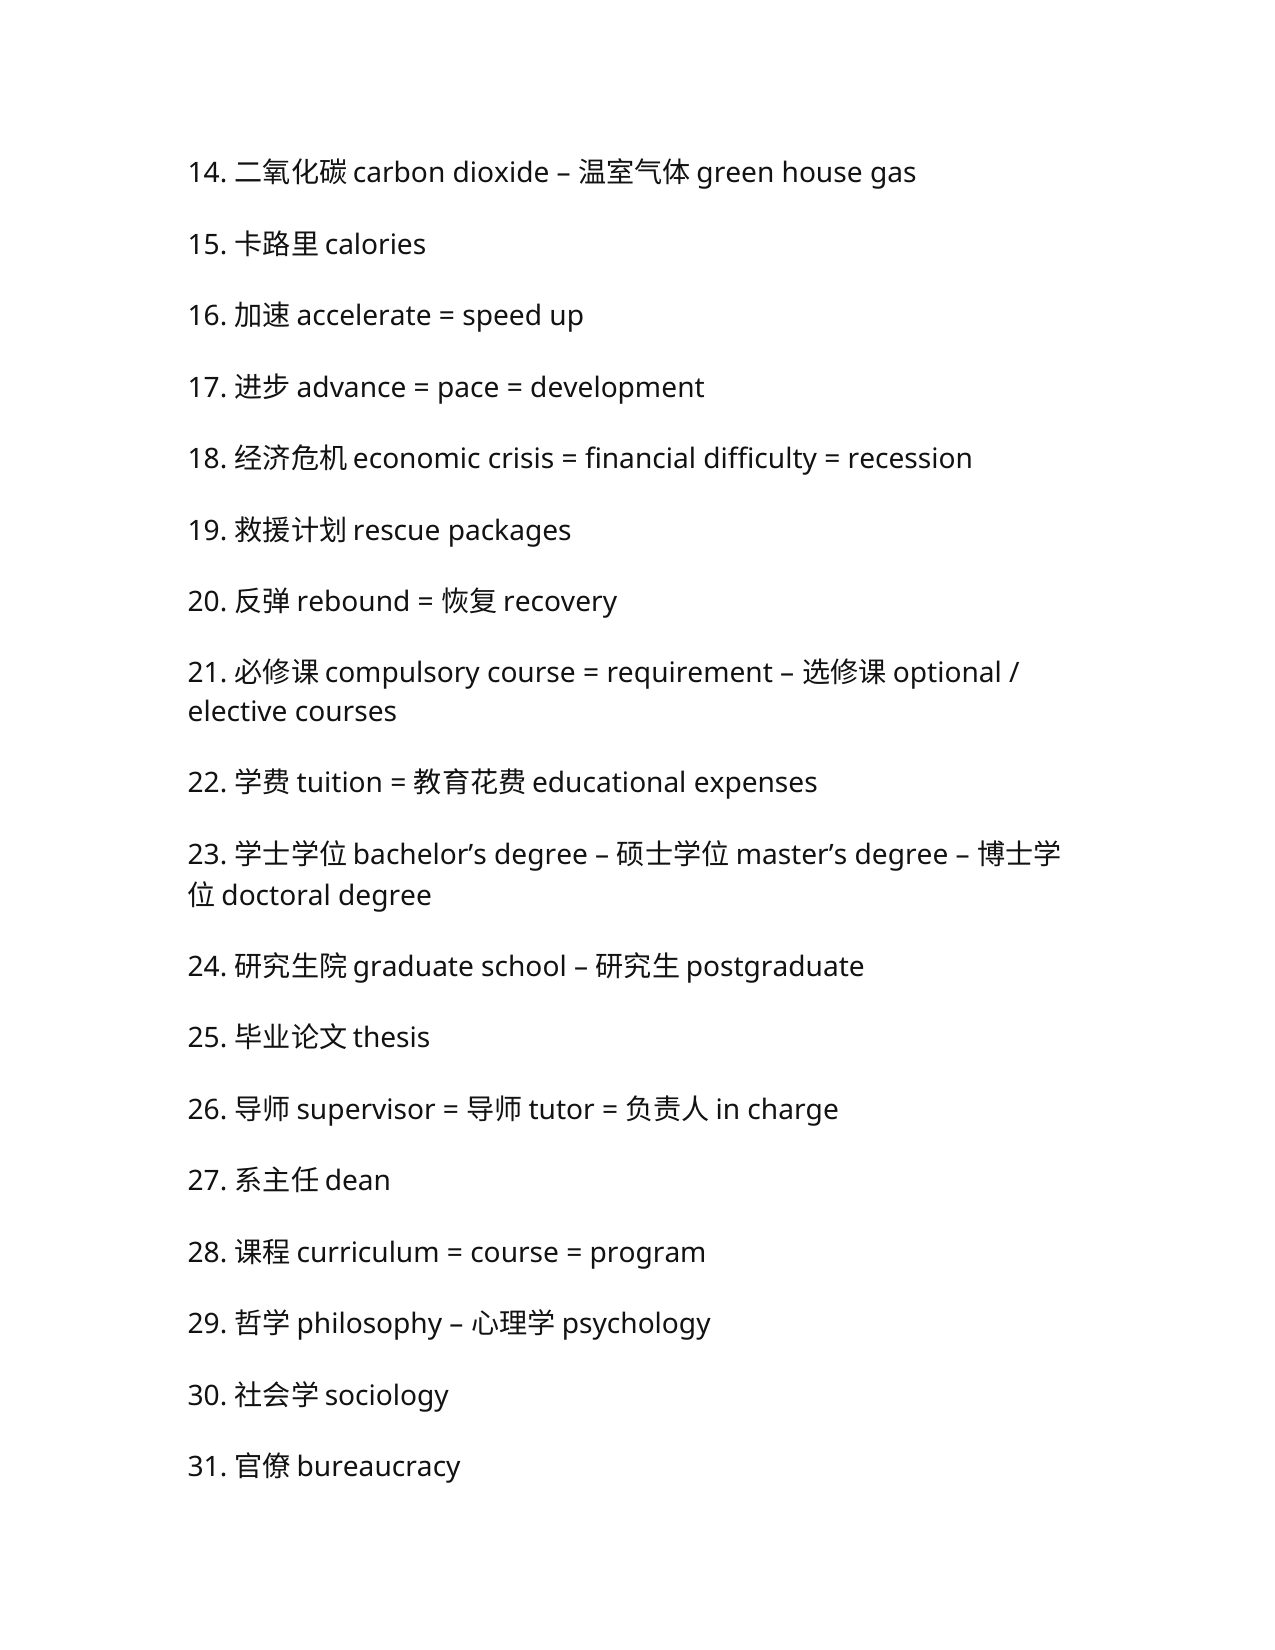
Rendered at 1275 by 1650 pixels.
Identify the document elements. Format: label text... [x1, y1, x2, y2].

text 20. 反弹rebound = 恢复recovery [503, 579, 1087, 619]
text 31. 官僚bureaucracy [296, 1444, 1087, 1485]
text 19. 救援计划rescue packages [353, 507, 1087, 548]
text 23. 学士学位bachelor’s degree – 硕士学位 master’s degree – 博士学位doctoral degree [187, 831, 1087, 913]
text 27. 系主任dean [324, 1158, 1087, 1199]
text 14. 二氧化碳carbon dioxide – 温室气体green house gas [696, 150, 1087, 191]
text 21. 必修课compulsory course = requirement – 选修课 optional / elective courses [397, 650, 1087, 729]
text 26. 导师supervisor = 导师tutor = 负责人in charge [715, 1087, 1087, 1127]
text 22. 学费tuition = 教育花费educational expenses [532, 760, 1087, 801]
text 30. 社会学sociology [187, 1372, 1087, 1413]
text 27. 系主任dean [187, 1158, 235, 1199]
text 25. 毕业论文thesis [353, 1015, 1087, 1056]
text 16. 加速accelerate = speed up [296, 293, 1087, 334]
text 15. 卡路里calories [324, 221, 1087, 262]
text 29. 哲学philosophy – 心理学 psychology [562, 1301, 1087, 1342]
text 25. 毕业论文thesis [187, 1015, 235, 1056]
text 18. 经济危机economic crisis = financial difficulty = recession [353, 436, 1087, 477]
text 21. 必修课compulsory course = requirement – 选修课 optional / elective courses [324, 650, 802, 691]
text 17. 进步advance = pace = development [296, 364, 1087, 405]
text 19. 救援计划rescue packages [187, 507, 235, 548]
text 24. 研究生院graduate school – 研究生postgraduate [686, 944, 1087, 984]
text 28. 课程curriculum = course = program [187, 1229, 1087, 1270]
text 15. 卡路里calories [187, 221, 235, 262]
